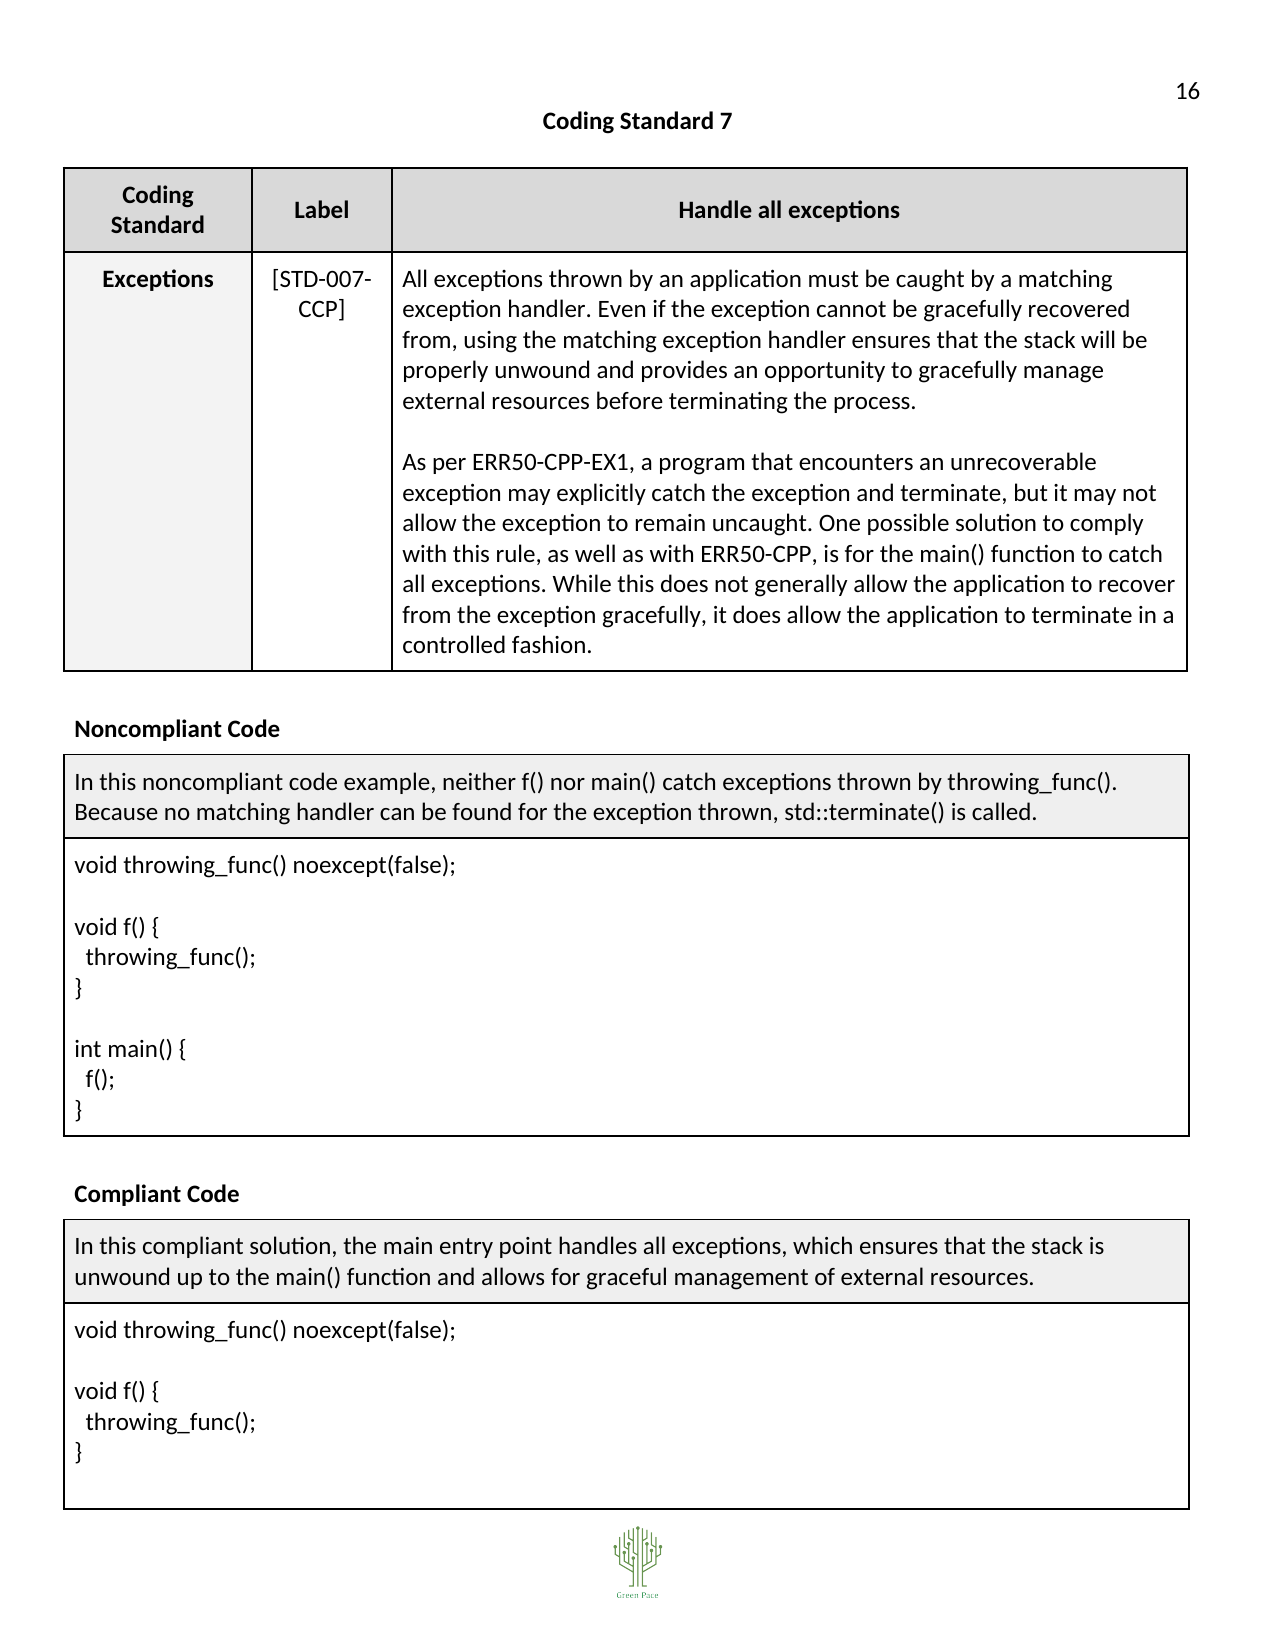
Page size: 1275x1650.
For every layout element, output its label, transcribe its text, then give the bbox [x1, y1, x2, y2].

table_header Coding Standard [65, 169, 251, 251]
table_header Handle all exceptions [393, 169, 1186, 251]
table_cell Exceptions [65, 253, 251, 670]
table_cell In this noncompliant code example, neither f() nor main() catch exceptions thrown by throwing_func(). Because no matching handler can be found for the exception thrown, std::terminate() is called. [65, 755, 1188, 837]
table_cell In this compliant solution, the main entry point handles all exceptions, which ensures that the stack is unwound up to the main() function and allows for graceful management of external resources. [65, 1220, 1188, 1302]
picture [605, 1521, 670, 1606]
table_header Noncompliant Code [64, 703, 1189, 754]
table_cell All exceptions thrown by an application must be caught by a matching exception handler. Even if the exception cannot be gracefully recovered from, using the matching exception handler ensures that the stack will be properly unwound and provides an opportunity to gracefully manage external resources before terminating the process. As per ERR50-CPP-EX1, a program that encounters an unrecoverable exception may explicitly catch the exception and terminate, but it may not allow the exception to remain uncaught. One possible solution to comply with this rule, as well as with ERR50-CPP, is for the main() function to catch all exceptions. While this does not generally allow the application to recover from the exception gracefully, it does allow the application to terminate in a controlled fashion. [393, 253, 1186, 670]
table_header Compliant Code [64, 1167, 1189, 1219]
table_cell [65, 1304, 1188, 1508]
table_cell [STD-007-CCP] [253, 253, 391, 670]
table_header Label [253, 169, 391, 251]
table_cell void throwing_func() noexcept(false); void f() { throwing_func(); } int main() { f(); } [65, 839, 1188, 1135]
subtitle Coding Standard 7 [75, 106, 1200, 136]
